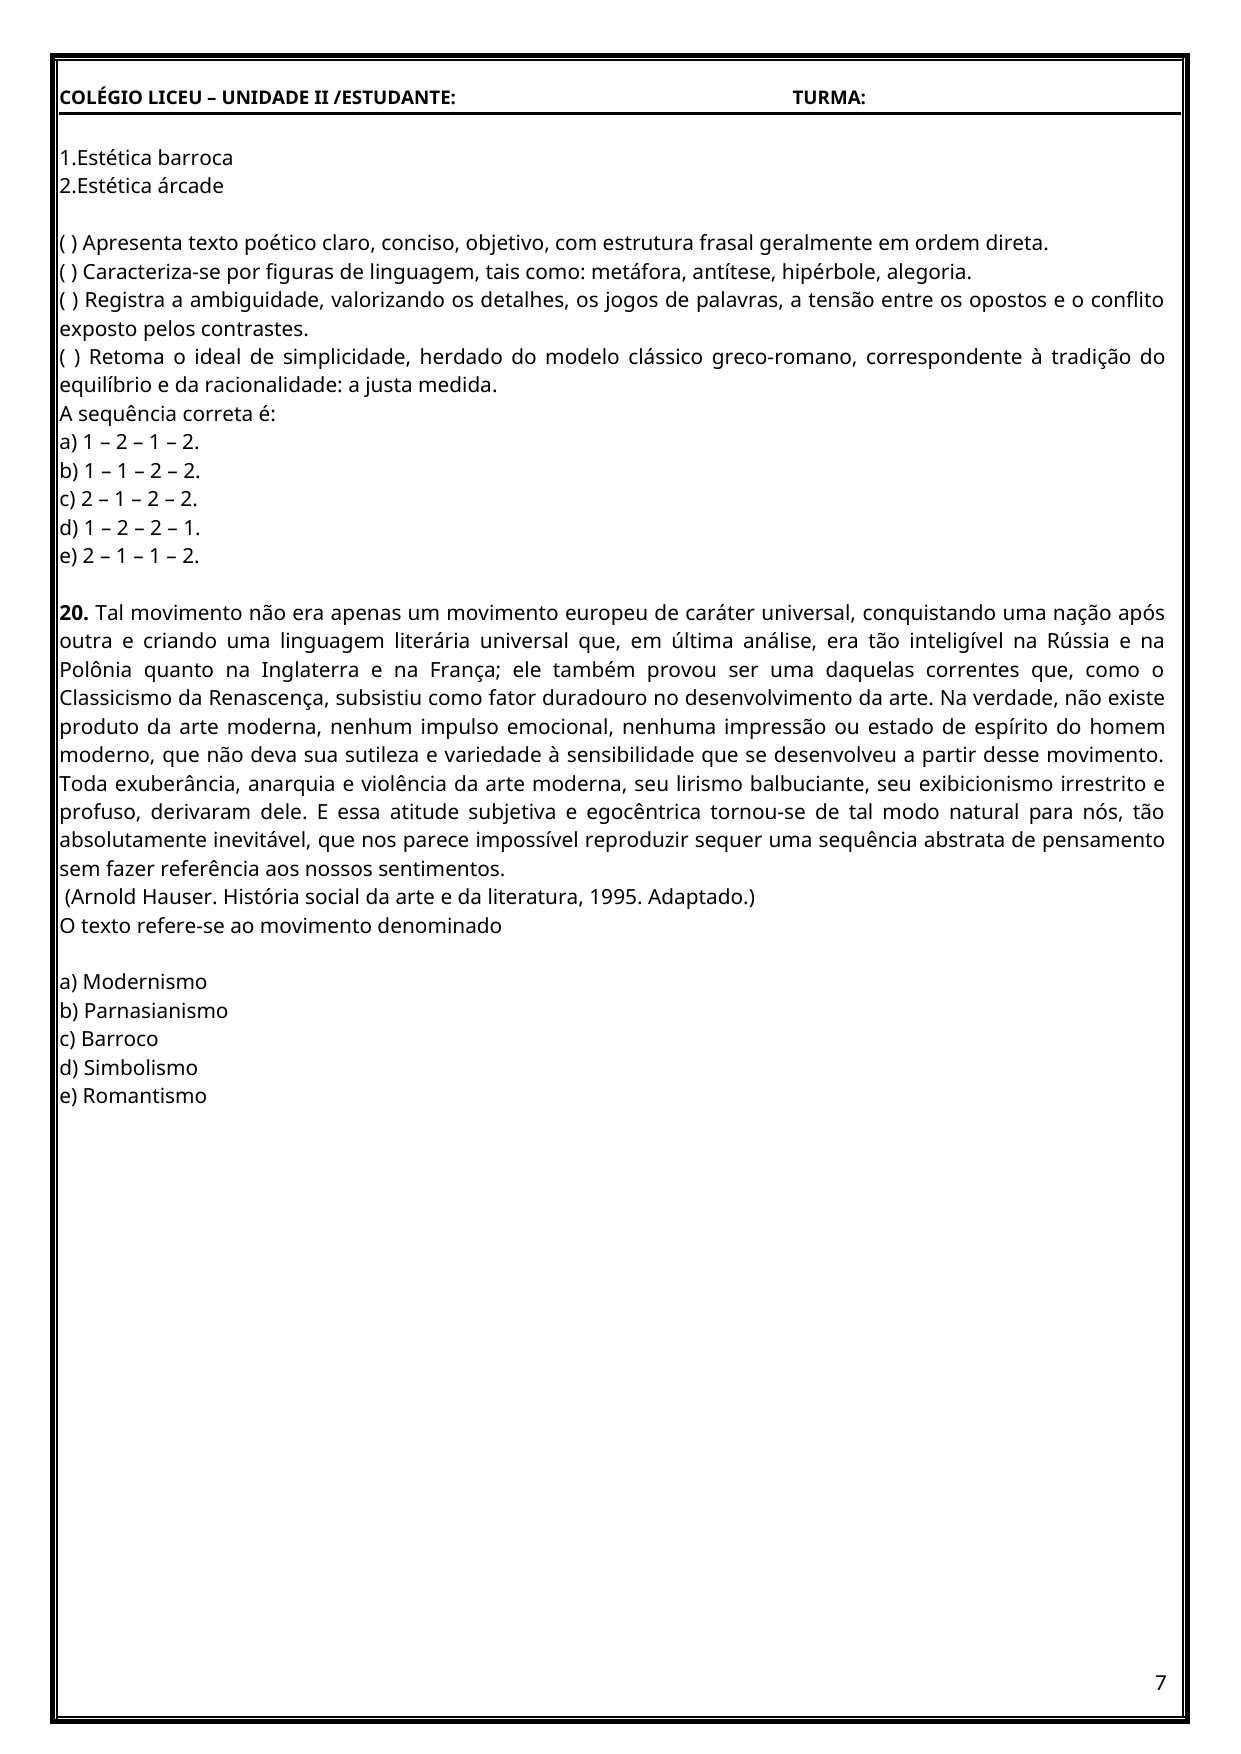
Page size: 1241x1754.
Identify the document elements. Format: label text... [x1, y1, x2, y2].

text e) 2 – 1 – 1 – 2. [59, 541, 1167, 569]
text e) Romantismo [59, 1081, 1167, 1109]
text ( ) Caracteriza-se por figuras de linguagem, tais como: metáfora, antítese, hipérbole, alegoria. [59, 257, 1167, 285]
text b) 1 – 1 – 2 – 2. [59, 456, 1167, 484]
text ( ) Apresenta texto poético claro, conciso, objetivo, com estrutura frasal geralmente em ordem direta. [59, 228, 1167, 257]
text 1.Estética barroca [59, 143, 1167, 171]
text c) 2 – 1 – 2 – 2. [59, 484, 1167, 513]
text c) Barroco [59, 1024, 1167, 1053]
text a) Modernismo [59, 967, 1167, 996]
text b) Parnasianismo [59, 996, 1167, 1024]
text d) Simbolismo [59, 1053, 1167, 1081]
text O texto refere-se ao movimento denominado [59, 911, 1167, 939]
text a) 1 – 2 – 1 – 2. [59, 427, 1167, 456]
text (Arnold Hauser. História social da arte e da literatura, 1995. Adaptado.) [59, 882, 1167, 911]
text 20. Tal movimento não era apenas um movimento europeu de caráter universal, conquistando uma nação após outra e criando uma linguagem literária universal que, em última análise, era tão inteligível na Rússia e na Polônia quanto na Inglaterra e na França; ele também provou ser uma daquelas correntes que, como o Classicismo da Renascença, subsistiu como fator duradouro no desenvolvimento da arte. Na verdade, não existe produto da arte moderna, nenhum impulso emocional, nenhuma impressão ou estado de espírito do homem moderno, que não deva sua sutileza e variedade à sensibilidade que se desenvolveu a partir desse movimento. Toda exuberância, anarquia e violência da arte moderna, seu lirismo balbuciante, seu exibicionismo irrestrito e profuso, derivaram dele. E essa atitude subjetiva e egocêntrica tornou-se de tal modo natural para nós, tão absolutamente inevitável, que nos parece impossível reproduzir sequer uma sequência abstrata de pensamento sem fazer referência aos nossos sentimentos. [59, 598, 1167, 882]
text ( ) Registra a ambiguidade, valorizando os detalhes, os jogos de palavras, a tensão entre os opostos e o conflito exposto pelos contrastes. [59, 285, 1167, 342]
text 2.Estética árcade [59, 171, 1167, 200]
text d) 1 – 2 – 2 – 1. [59, 513, 1167, 541]
text ( ) Retoma o ideal de simplicidade, herdado do modelo clássico greco-romano, correspondente à tradição do equilíbrio e da racionalidade: a justa medida. [59, 342, 1167, 399]
text A sequência correta é: [59, 399, 1167, 427]
